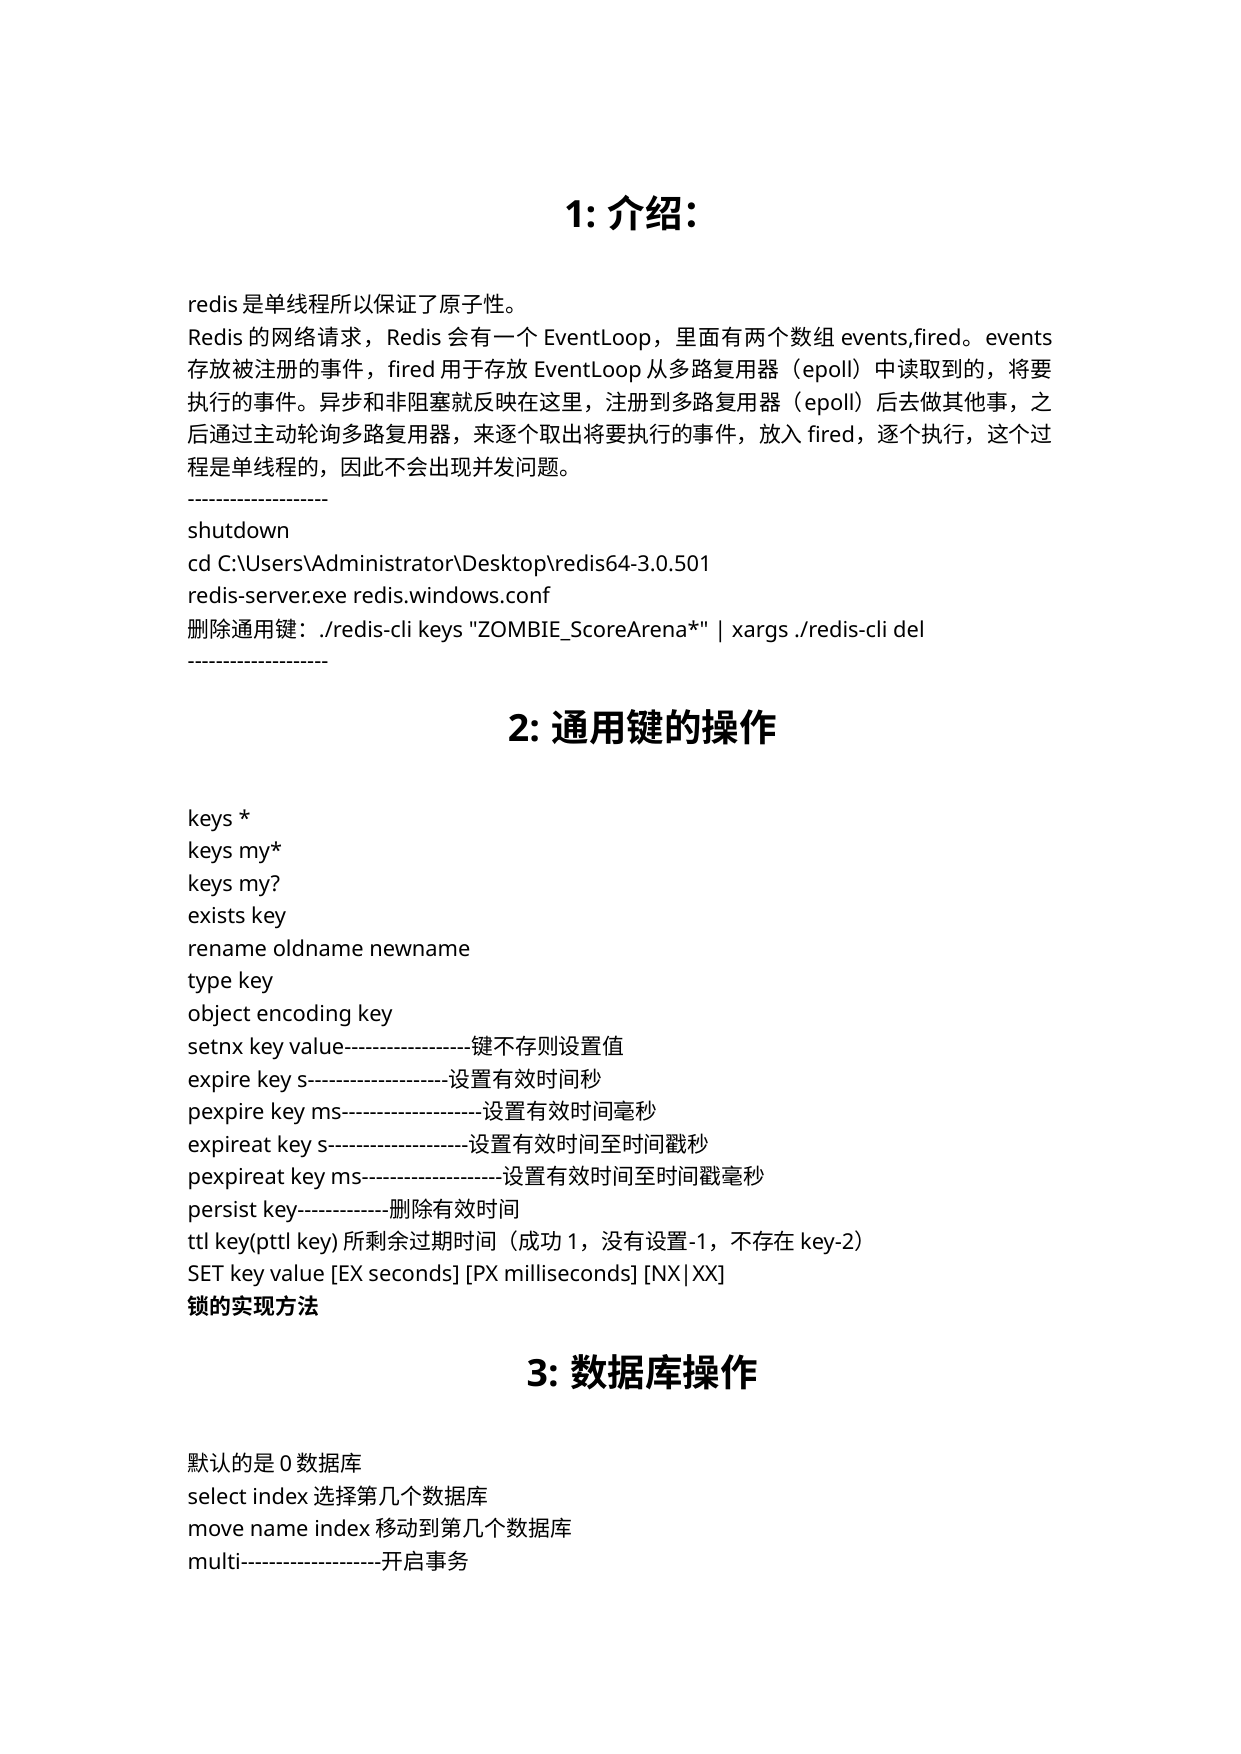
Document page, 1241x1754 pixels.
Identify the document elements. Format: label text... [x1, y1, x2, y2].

text select index选择第几个数据库 [187, 1478, 1053, 1511]
subtitle 介绍： [231, 178, 1053, 243]
text keys my* [187, 834, 1053, 866]
text setnx key value------------------键不存则设置值 [187, 1029, 1053, 1061]
text 默认的是0数据库 [187, 1446, 1053, 1478]
text ttl key(pttl key) 所剩余过期时间（成功1，没有设置-1，不存在key-2） [187, 1224, 1053, 1256]
subtitle 数据库操作 [231, 1338, 1053, 1403]
text keys my? [187, 866, 1053, 899]
text expire key s--------------------设置有效时间秒 [187, 1061, 1053, 1094]
text expireat key s--------------------设置有效时间至时间戳秒 [187, 1126, 1053, 1159]
text redis-server.exe redis.windows.conf [187, 579, 1053, 612]
text object encoding key [187, 996, 1053, 1029]
text multi--------------------开启事务 [187, 1543, 1053, 1576]
text cd C:\Users\Administrator\Desktop\redis64-3.0.501 [187, 547, 1053, 579]
text pexpire key ms--------------------设置有效时间毫秒 [187, 1094, 1053, 1126]
text persist key-------------删除有效时间 [187, 1191, 1053, 1224]
text -------------------- [187, 482, 1053, 514]
text SET key value [EX seconds] [PX milliseconds] [NX|XX] [187, 1256, 1053, 1289]
text keys * [187, 801, 1053, 834]
text pexpireat key ms--------------------设置有效时间至时间戳毫秒 [187, 1159, 1053, 1191]
text exists key [187, 899, 1053, 931]
text redis是单线程所以保证了原子性。 [187, 287, 1053, 319]
subtitle 通用键的操作 [231, 693, 1053, 758]
text Redis的网络请求，Redis会有一个EventLoop，里面有两个数组events,fired。events存放被注册的事件，fired用于存放EventLoop从多路复用器（epoll）中读取到的，将要执行的事件。异步和非阻塞就反映在这里，注册到多路复用器（epoll）后去做其他事，之后通过主动轮询多路复用器，来逐个取出将要执行的事件，放入fired，逐个执行，这个过程是单线程的，因此不会出现并发问题。 [187, 319, 1053, 482]
text -------------------- [187, 644, 1053, 677]
text shutdown [187, 514, 1053, 547]
text 锁的实现方法 [187, 1289, 1053, 1321]
text rename oldname newname [187, 931, 1053, 964]
text type key [187, 964, 1053, 996]
text 删除通用键：./redis-cli keys "ZOMBIE_ScoreArena*" | xargs ./redis-cli del [187, 612, 1053, 644]
text move name index移动到第几个数据库 [187, 1511, 1053, 1543]
